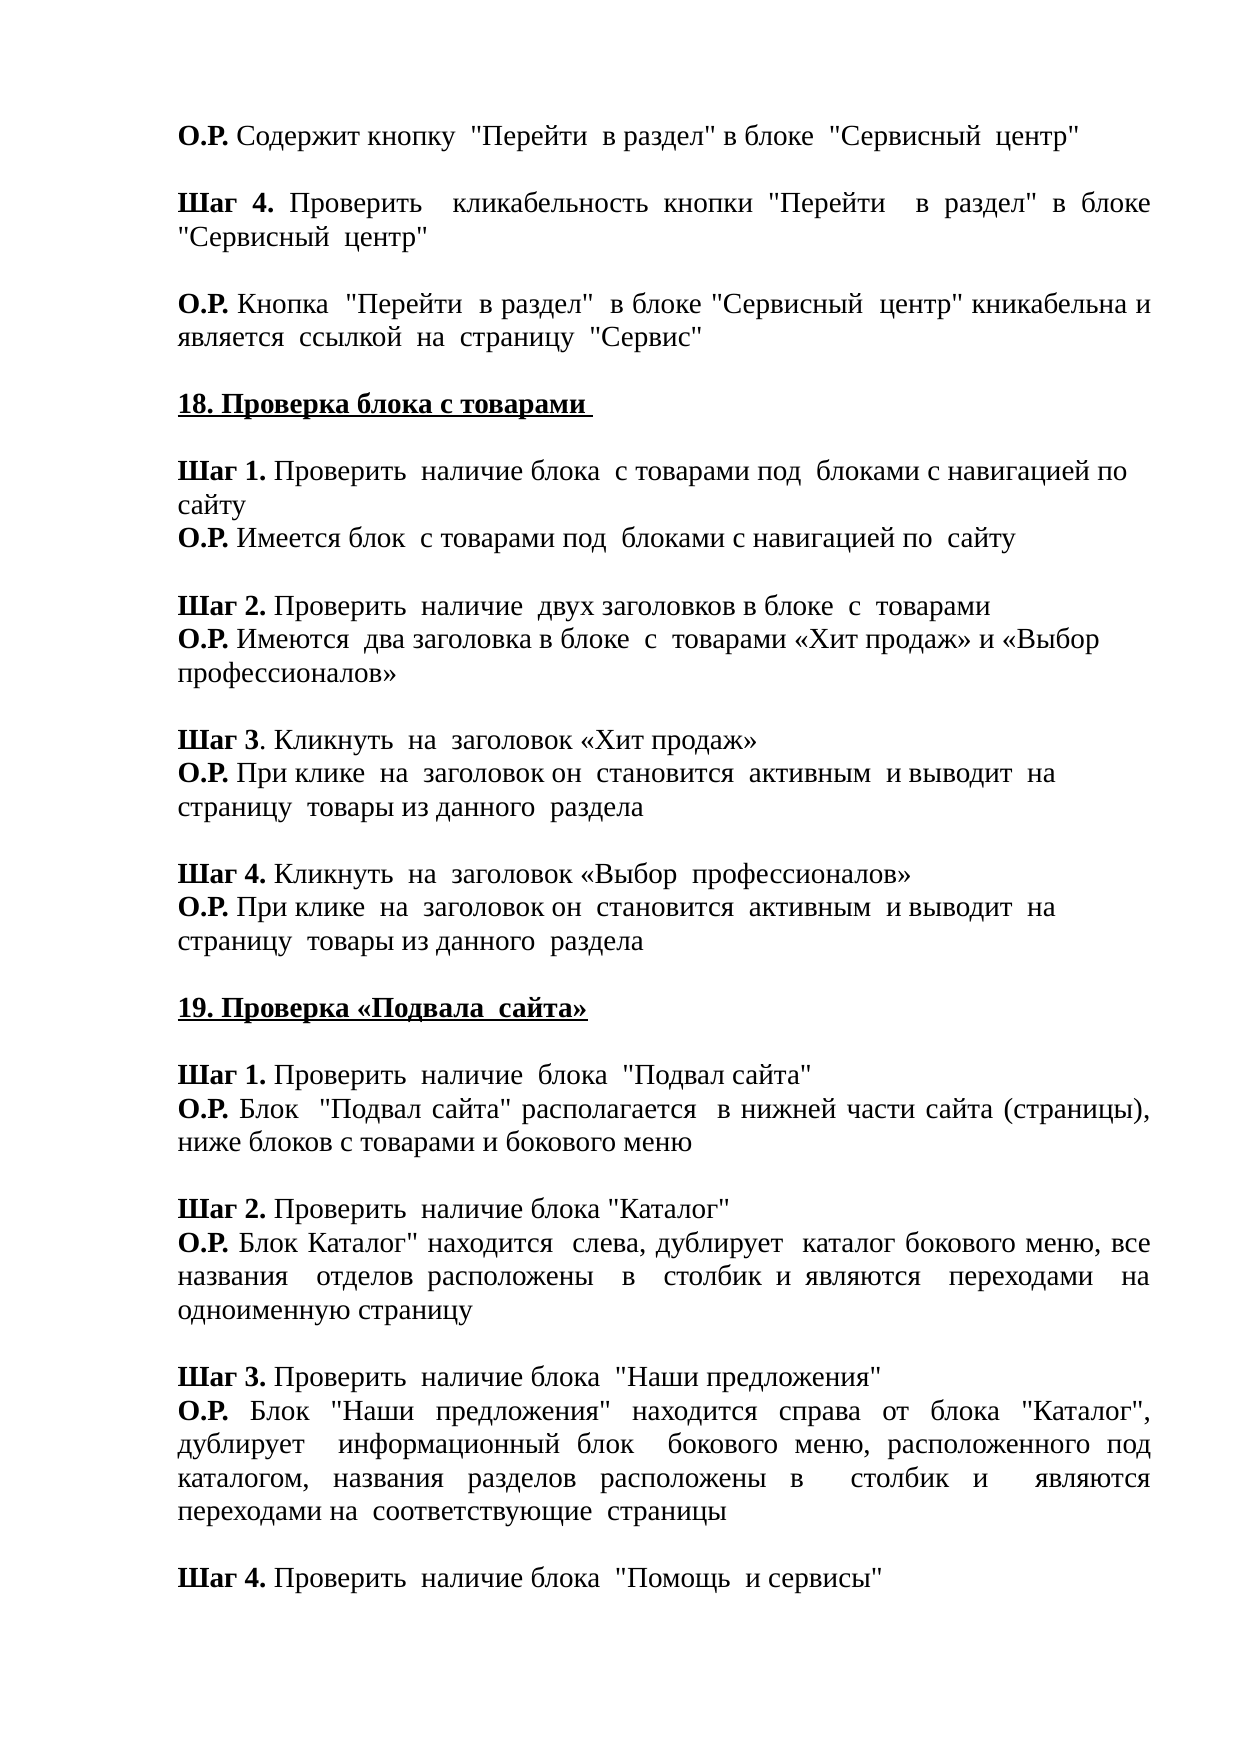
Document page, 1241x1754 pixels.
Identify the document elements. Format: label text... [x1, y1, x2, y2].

list О.Р. Содержит кнопку "Перейти в раздел" в блоке "Сервисный центр" [177, 118, 1152, 152]
list О.Р. При клике на заголовок он становится активным и выводит на страницу товары из данного раздела [177, 889, 1152, 957]
list 18. Проверка блока с товарами [177, 386, 1152, 420]
list О.Р. Блок "Наши предложения" находится справа от блока "Каталог", дублирует информационный блок бокового меню, расположенного под каталогом, названия разделов расположены в столбик и являются переходами на соответствующие страницы [177, 1393, 1152, 1527]
list Шаг 2. Проверить наличие двух заголовков в блоке с товарами [177, 588, 1152, 621]
list О.Р. Кнопка "Перейти в раздел" в блоке "Сервисный центр" кникабельна и является ссылкой на страницу "Сервис" [177, 286, 1152, 353]
list О.Р. При клике на заголовок он становится активным и выводит на страницу товары из данного раздела [177, 755, 1152, 822]
list О.Р. Блок "Подвал сайта" располагается в нижней части сайта (страницы), ниже блоков с товарами и бокового меню [177, 1091, 1152, 1158]
list Шаг 2. Проверить наличие блока "Каталог" [177, 1191, 1152, 1225]
list О.Р. Имеется блок с товарами под блоками с навигацией по сайту [177, 521, 1152, 554]
list Шаг 4. Проверить кликабельность кнопки "Перейти в раздел" в блоке "Сервисный центр" [177, 185, 1152, 252]
list 19. Проверка «Подвала сайта» [177, 990, 1152, 1024]
list Шаг 3. Проверить наличие блока "Наши предложения" [177, 1359, 1152, 1393]
list Шаг 4. Кликнуть на заголовок «Выбор профессионалов» [177, 856, 1152, 889]
list О.Р. Блок Каталог" находится слева, дублирует каталог бокового меню, все названия отделов расположены в столбик и являются переходами на одноименную страницу [177, 1225, 1152, 1326]
list Шаг 1. Проверить наличие блока "Подвал сайта" [177, 1057, 1152, 1091]
list Шаг 4. Проверить наличие блока "Помощь и сервисы" [177, 1560, 1152, 1594]
list Шаг 1. Проверить наличие блока с товарами под блоками с навигацией по сайту [177, 453, 1152, 521]
list О.Р. Имеются два заголовка в блоке с товарами «Хит продаж» и «Выбор профессионалов» [177, 621, 1152, 688]
list Шаг 3. Кликнуть на заголовок «Хит продаж» [177, 722, 1152, 755]
